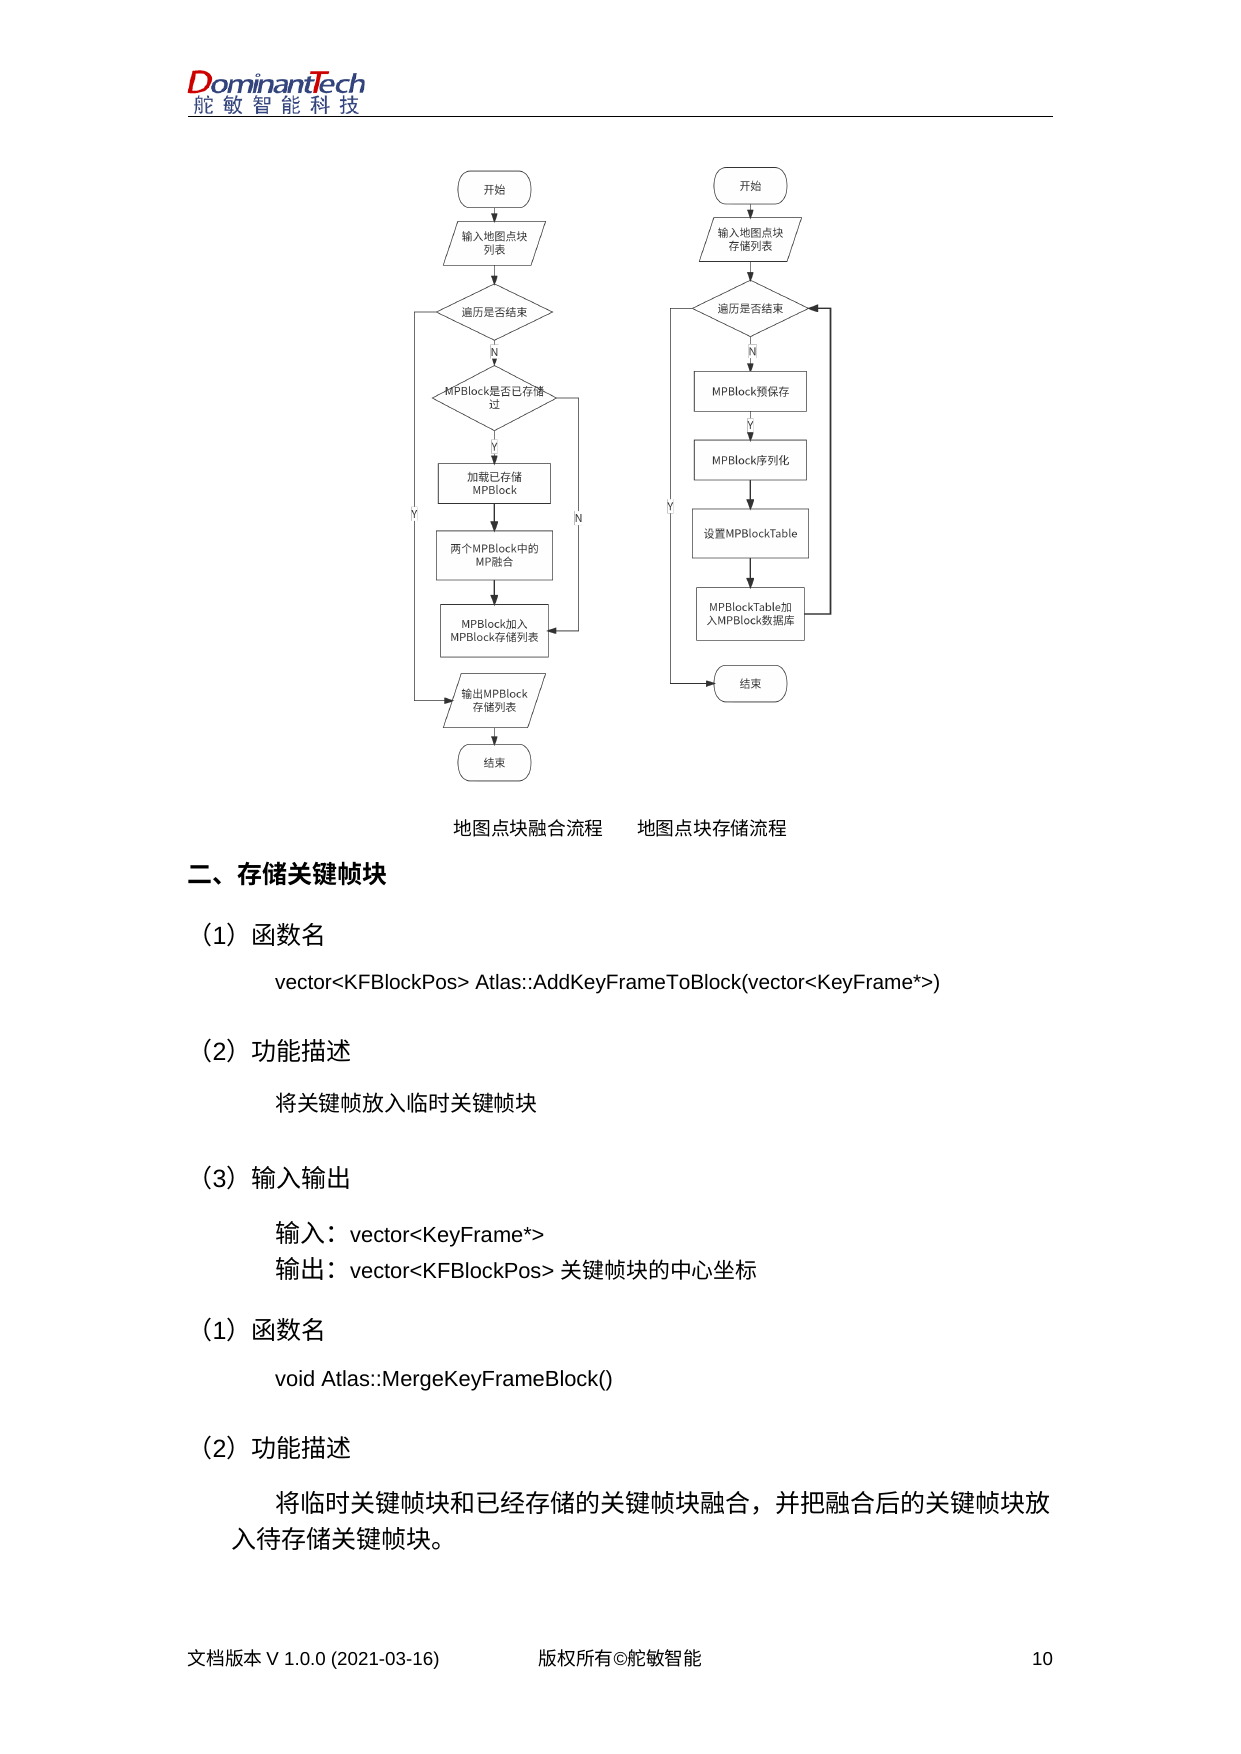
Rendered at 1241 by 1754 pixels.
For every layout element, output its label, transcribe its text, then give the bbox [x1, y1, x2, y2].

picture [187, 70, 365, 114]
list 将关键帧放入临时关键帧块 [231, 1086, 1053, 1118]
text vector<KFBlockPos> Atlas::AddKeyFrameToBlock(vector<KeyFrame*>) [231, 970, 1053, 994]
subtitle 函数名 [187, 915, 1053, 952]
text void Atlas::MergeKeyFrameBlock() [231, 1366, 1053, 1391]
text 输入：vector<KeyFrame*> [231, 1213, 1053, 1249]
subtitle 功能描述 [187, 1031, 1053, 1067]
subtitle 功能描述 [187, 1428, 1053, 1464]
text 输出：vector<KFBlockPos> 关键帧块的中心坐标 [231, 1249, 1053, 1286]
list 地图点块融合流程 地图点块存储流程 [187, 813, 1053, 841]
text 将临时关键帧块和已经存储的关键帧块融合，并把融合后的关键帧块放入待存储关键帧块。 [231, 1483, 1053, 1556]
subtitle 输入输出 [187, 1158, 1053, 1195]
list 存储关键帧块 [187, 854, 1053, 890]
subtitle 函数名 [187, 1311, 1053, 1347]
picture [391, 150, 849, 799]
